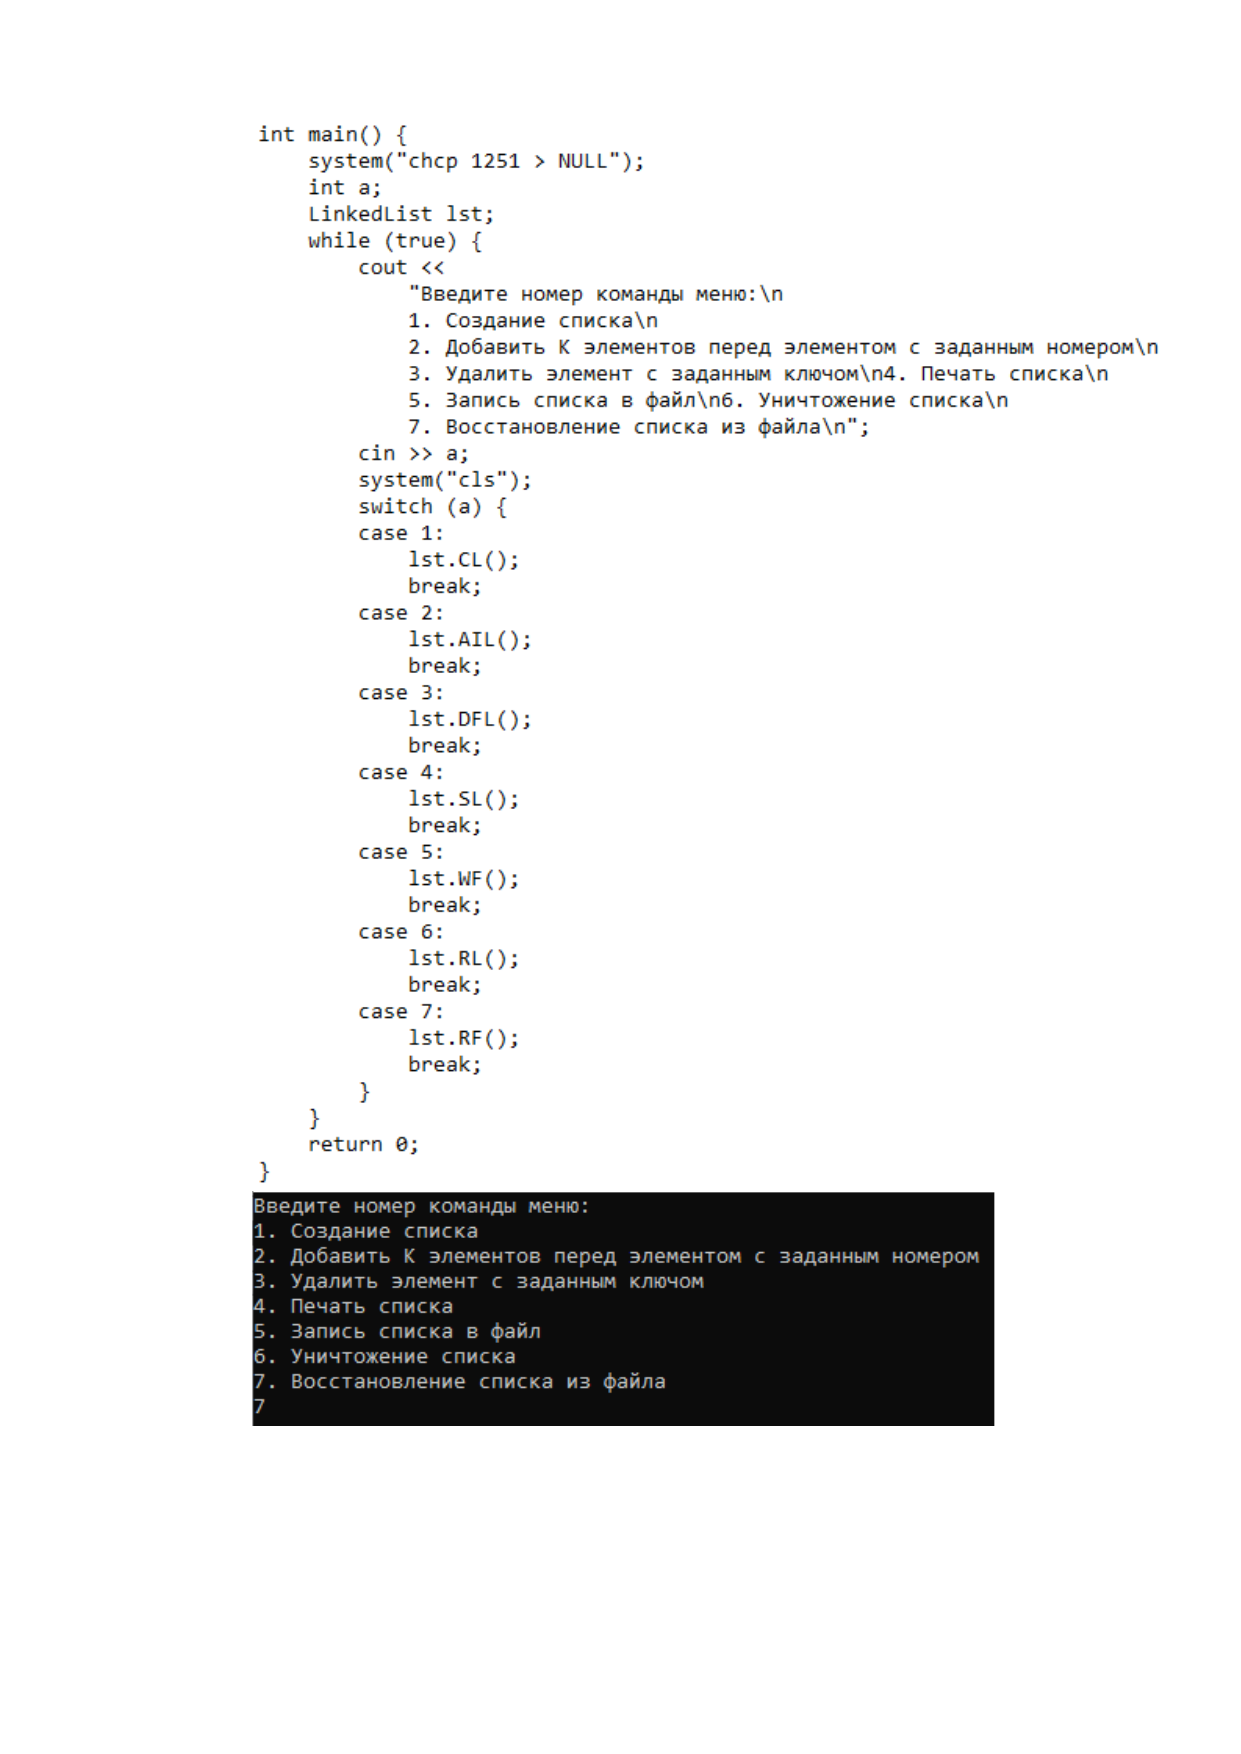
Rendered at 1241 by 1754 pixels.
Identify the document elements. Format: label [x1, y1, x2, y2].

picture [252, 118, 1167, 1426]
